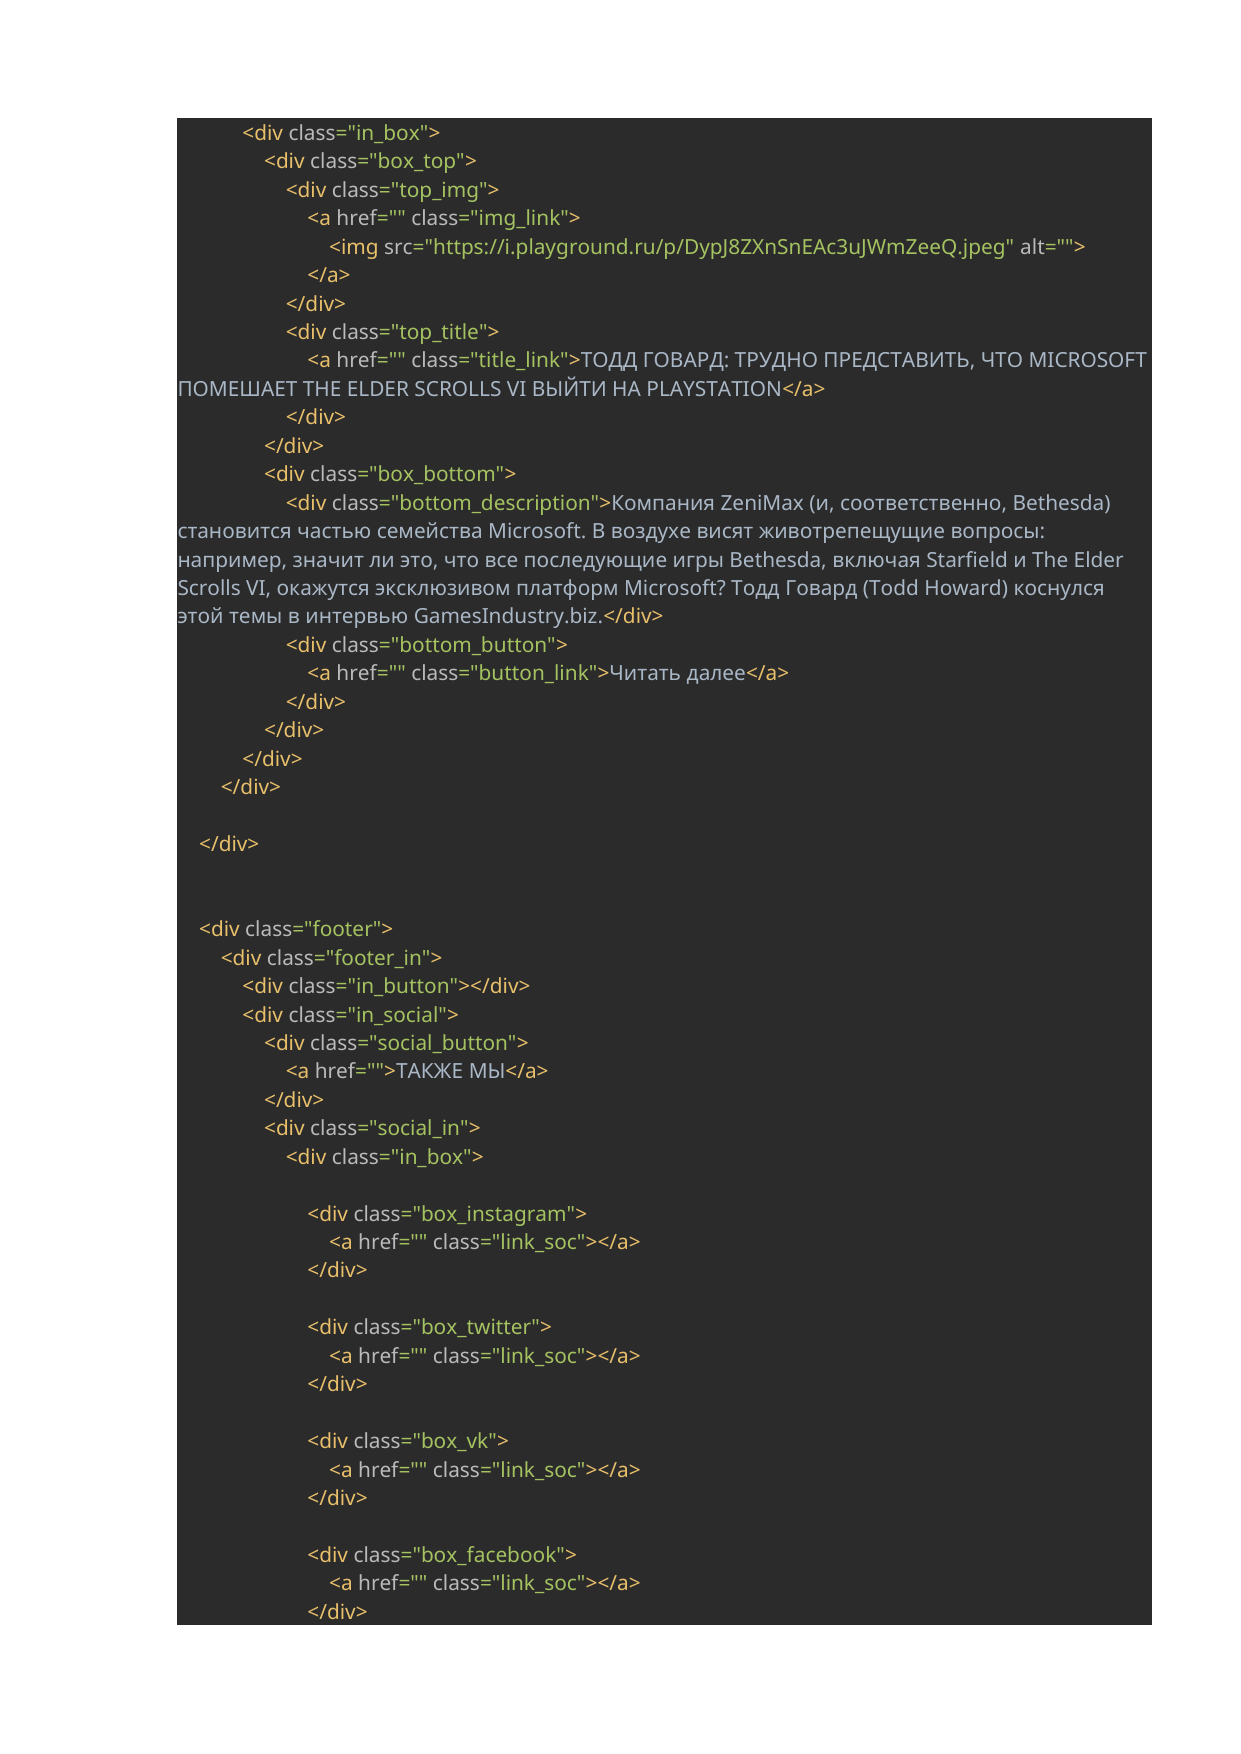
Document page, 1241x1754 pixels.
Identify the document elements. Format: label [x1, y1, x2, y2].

text [177, 118, 1152, 1625]
